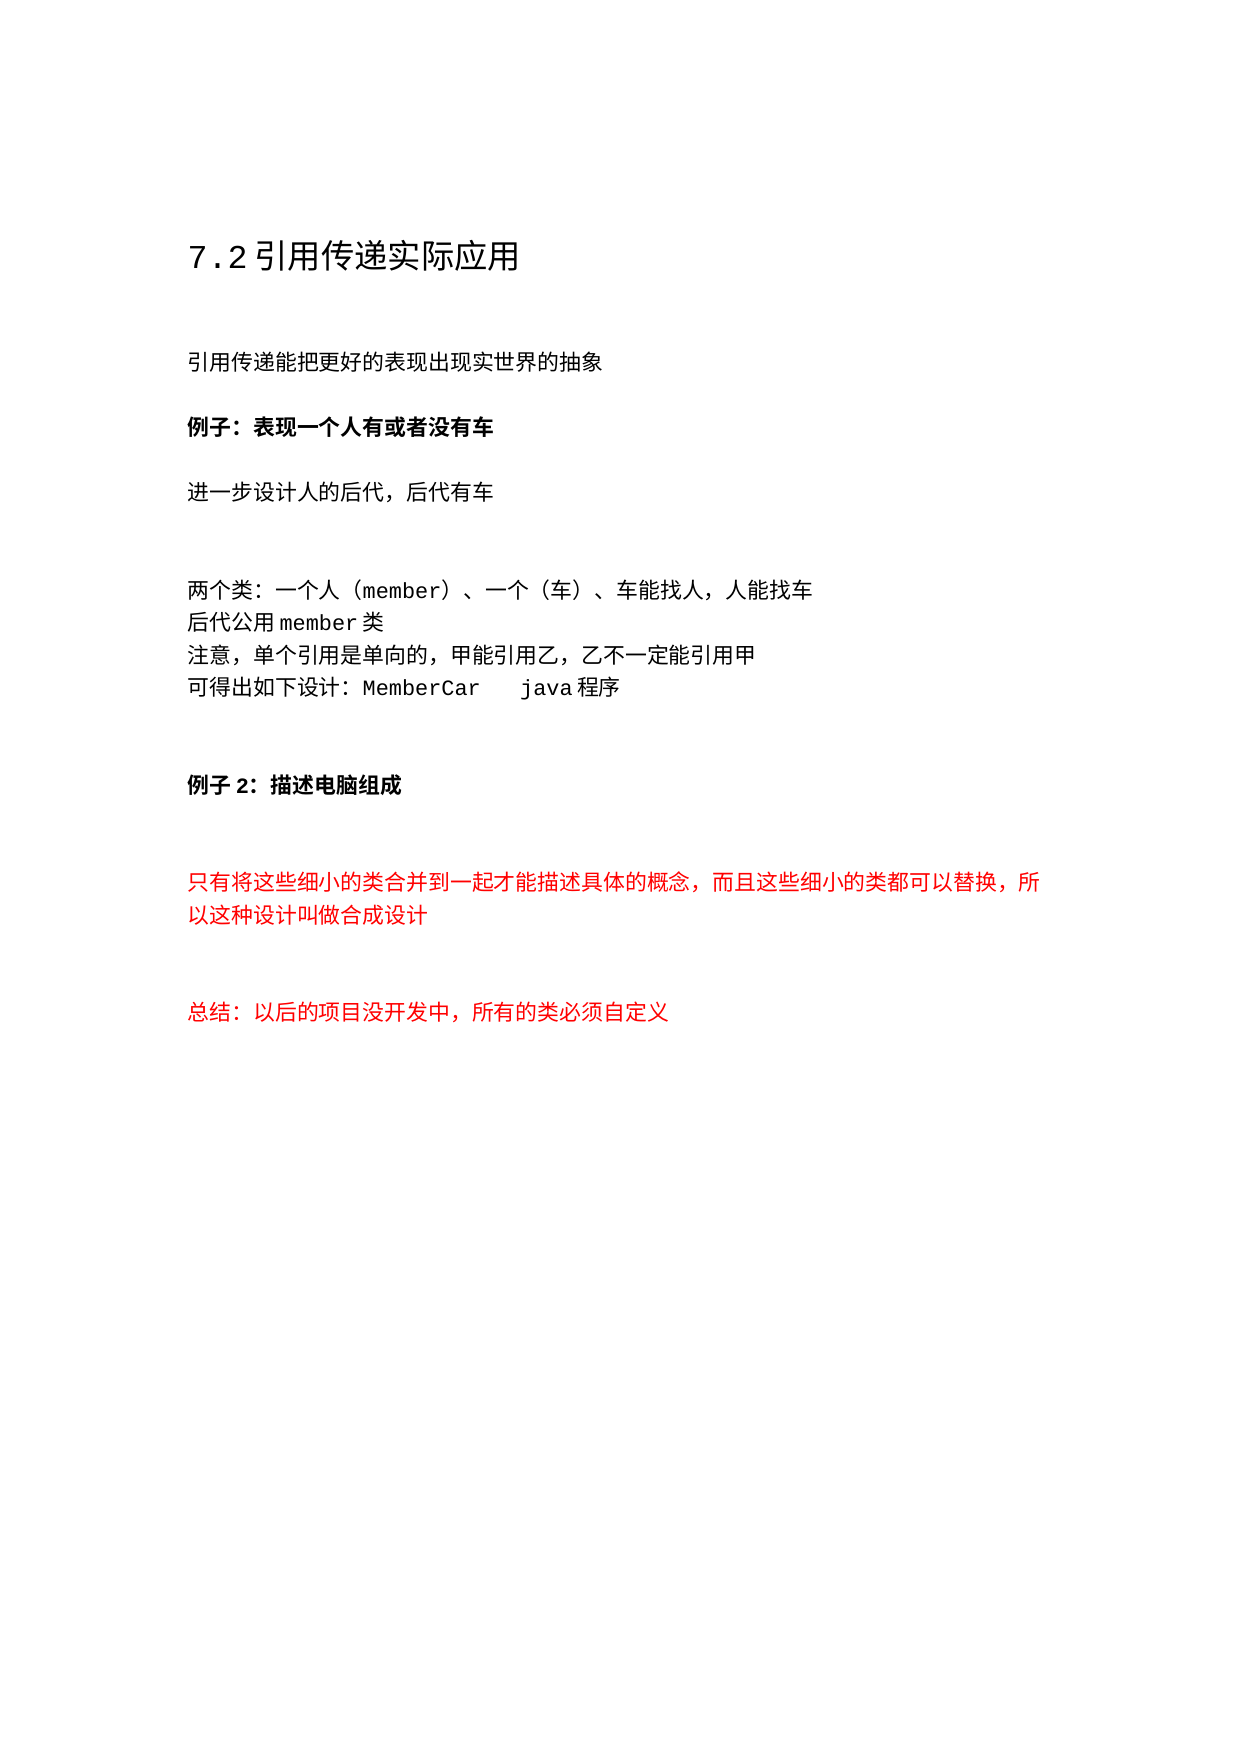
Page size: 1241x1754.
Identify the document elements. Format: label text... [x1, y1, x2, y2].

text 后代公用member类 [187, 609, 1053, 641]
text 注意，单个引用是单向的，甲能引用乙，乙不一定能引用甲 [187, 641, 1053, 674]
subtitle 7.2引用传递实际应用 [187, 222, 1053, 287]
text 可得出如下设计：MemberCar java程序 [187, 674, 1053, 706]
text 例子：表现一个人有或者没有车 [187, 414, 1053, 446]
text 总结：以后的项目没开发中，所有的类必须自定义 [187, 999, 1053, 1031]
text 只有将这些细小的类合并到一起才能描述具体的概念，而且这些细小的类都可以替换，所以这种设计叫做合成设计 [187, 869, 1053, 934]
text 例子2：描述电脑组成 [187, 771, 1053, 804]
text 两个类：一个人（member）、一个（车）、车能找人，人能找车 [187, 576, 1053, 609]
text 进一步设计人的后代，后代有车 [187, 479, 1053, 511]
text 引用传递能把更好的表现出现实世界的抽象 [187, 349, 1053, 381]
